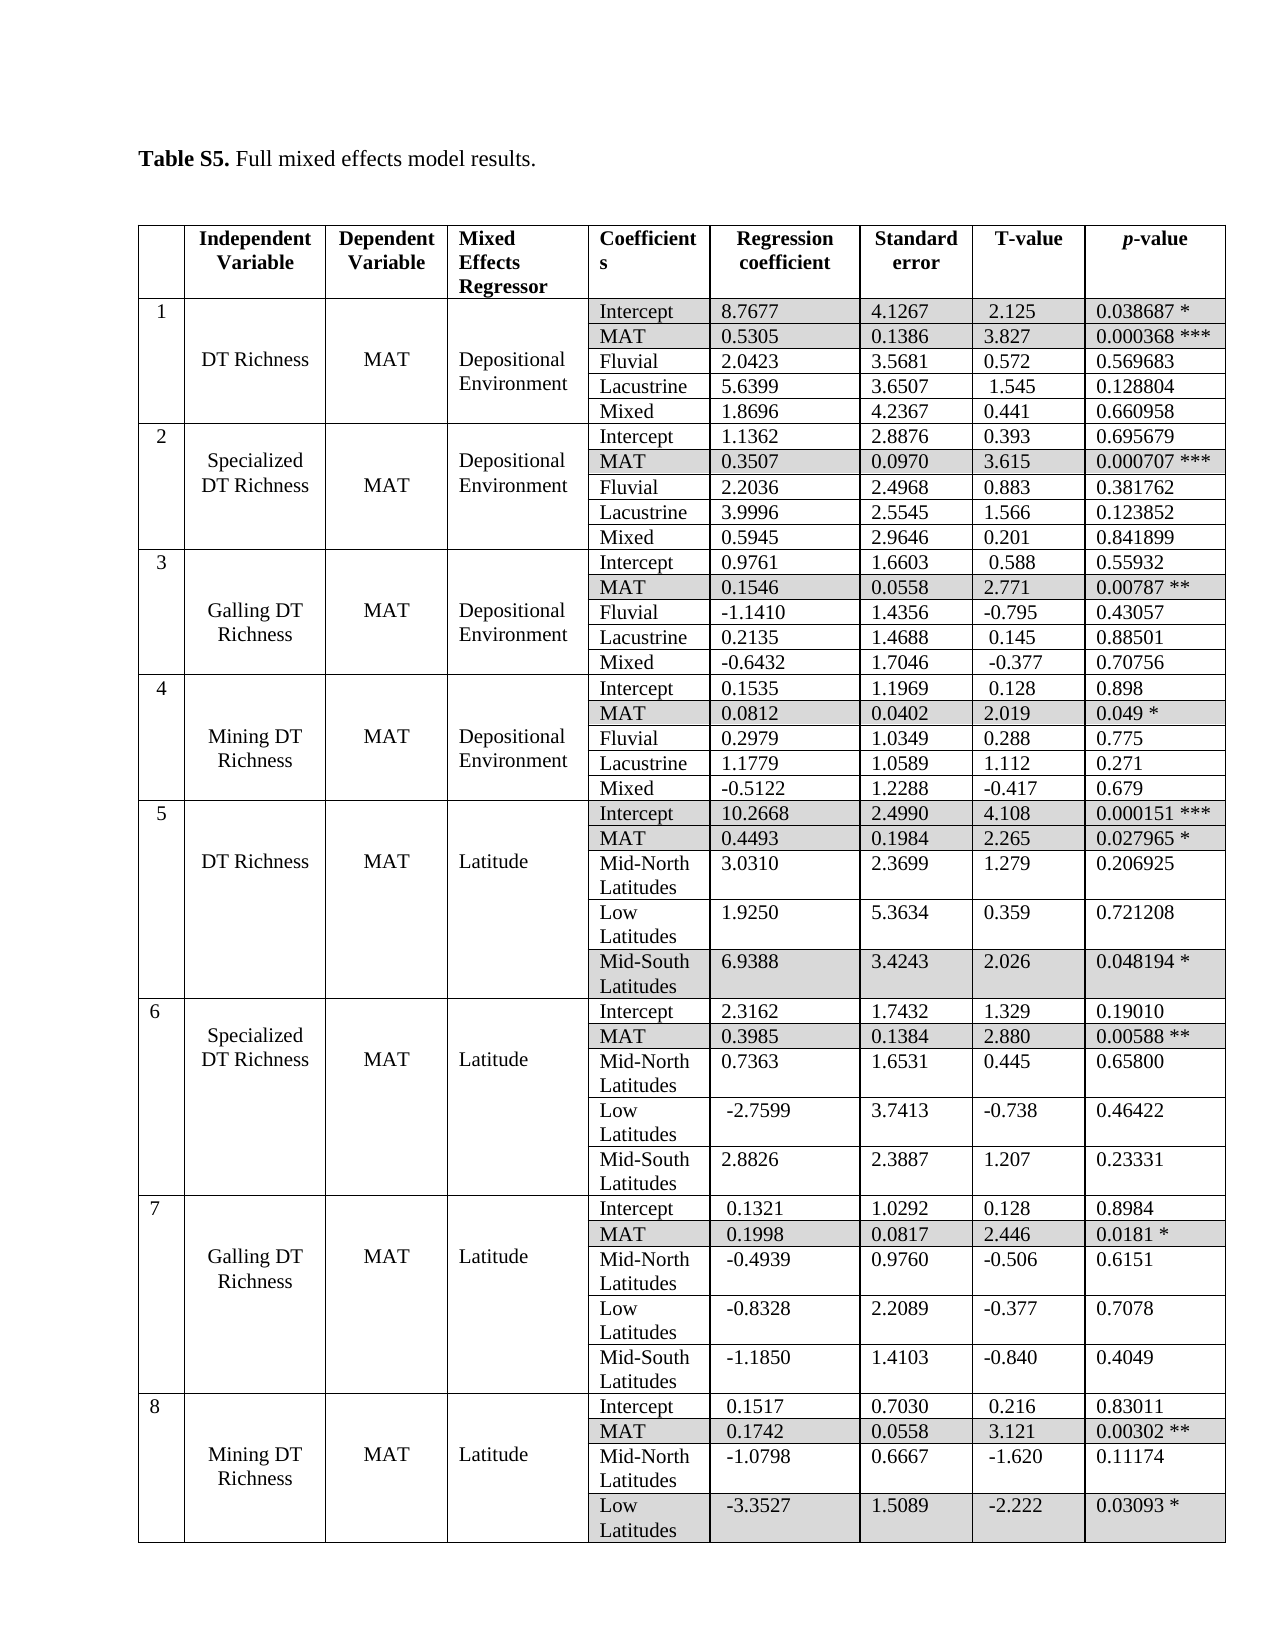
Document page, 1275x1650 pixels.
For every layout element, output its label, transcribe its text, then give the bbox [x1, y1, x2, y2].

table_cell 0.1321 [711, 1196, 859, 1220]
table_cell 6 [139, 999, 184, 1195]
table_cell 3.4243 [861, 950, 972, 998]
table_cell 0.9760 [861, 1247, 972, 1295]
table_cell 2.265 [973, 826, 1084, 850]
table_cell 4.108 [973, 801, 1084, 825]
table_cell 0.898 [1086, 675, 1225, 699]
table_cell Depositional Environment [448, 675, 588, 800]
table_cell -0.5122 [711, 776, 859, 800]
table_cell 1 [139, 299, 184, 423]
table_cell MAT [589, 1419, 709, 1443]
table_cell 2.880 [973, 1024, 1084, 1048]
table_cell 1.4356 [861, 600, 972, 624]
table_cell 0.6667 [861, 1444, 972, 1492]
table_cell Latitude [448, 801, 588, 998]
table_cell -0.377 [973, 650, 1084, 674]
table_cell Specialized DT Richness [185, 999, 325, 1195]
table_cell Intercept [589, 675, 709, 699]
table_cell 0.000368 *** [1086, 324, 1225, 348]
table_cell Lacustrine [589, 374, 709, 398]
table_cell 0.841899 [1086, 525, 1225, 549]
table_cell MAT [326, 999, 447, 1195]
table_cell MAT [326, 299, 447, 423]
table_cell Low Latitudes [589, 1296, 709, 1344]
table_cell Mid-South Latitudes [589, 1345, 709, 1393]
table_cell Lacustrine [589, 625, 709, 649]
table_cell MAT [326, 550, 447, 674]
table_cell 5 [139, 801, 184, 998]
table_cell 3.0310 [711, 851, 859, 899]
table_cell Mid-North Latitudes [589, 1247, 709, 1295]
table_cell 0.8984 [1086, 1196, 1225, 1220]
table_cell 0.679 [1086, 776, 1225, 800]
table_cell 0.6151 [1086, 1247, 1225, 1295]
table_cell 0.381762 [1086, 475, 1225, 499]
table_cell 8.7677 [711, 299, 859, 323]
table_cell -0.506 [973, 1247, 1084, 1295]
table_cell 1.6531 [861, 1049, 972, 1097]
table_cell 1.1969 [861, 675, 972, 699]
table_cell -0.738 [973, 1098, 1084, 1146]
table_cell Galling DT Richness [185, 1196, 325, 1393]
table_cell Intercept [589, 1196, 709, 1220]
table_cell Intercept [589, 299, 709, 323]
table_cell 2.4990 [861, 801, 972, 825]
table_cell Lacustrine [589, 500, 709, 524]
table_cell Fluvial [589, 726, 709, 750]
table_cell Low Latitudes [589, 900, 709, 948]
table_cell 0.19010 [1086, 999, 1225, 1023]
table_cell 0.445 [973, 1049, 1084, 1097]
table_cell 7 [139, 1196, 184, 1393]
table_cell 2.0423 [711, 349, 859, 373]
table_cell 0.88501 [1086, 625, 1225, 649]
table_cell 0.393 [973, 424, 1084, 448]
table_header T-value [973, 226, 1084, 298]
table_header Dependent Variable [326, 226, 447, 298]
table_cell 0.038687 * [1086, 299, 1225, 323]
table_cell Fluvial [589, 349, 709, 373]
table_header Standard error [861, 226, 972, 298]
table_cell Intercept [589, 801, 709, 825]
table_cell Fluvial [589, 600, 709, 624]
table_cell 1.279 [973, 851, 1084, 899]
table_cell Latitude [448, 1196, 588, 1393]
table_cell 1.0292 [861, 1196, 972, 1220]
table_cell 2.771 [973, 575, 1084, 599]
table_cell 1.566 [973, 500, 1084, 524]
table_cell Latitude [448, 999, 588, 1195]
table_cell 2.5545 [861, 500, 972, 524]
table_cell 1.2288 [861, 776, 972, 800]
table_cell 0.11174 [1086, 1444, 1225, 1492]
table_cell Low Latitudes [589, 1494, 709, 1542]
table_cell 0.5305 [711, 324, 859, 348]
table_cell 2.3699 [861, 851, 972, 899]
table_header [139, 226, 184, 298]
table_cell Mixed [589, 650, 709, 674]
table_cell 0.1517 [711, 1394, 859, 1418]
table_cell 3.827 [973, 324, 1084, 348]
table_cell Intercept [589, 424, 709, 448]
table_cell 1.7046 [861, 650, 972, 674]
table_cell 1.9250 [711, 900, 859, 948]
table_cell Mining DT Richness [185, 675, 325, 800]
table_cell 0.695679 [1086, 424, 1225, 448]
table_cell Intercept [589, 999, 709, 1023]
table_cell MAT [589, 701, 709, 724]
table_cell 0.049 * [1086, 701, 1225, 724]
table_cell -1.620 [973, 1444, 1084, 1492]
table_cell 0.00588 ** [1086, 1024, 1225, 1048]
table_cell Mid-South Latitudes [589, 950, 709, 998]
table_cell 0.0970 [861, 450, 972, 473]
table_cell 0.1984 [861, 826, 972, 850]
table_cell 0.2135 [711, 625, 859, 649]
table_cell 0.569683 [1086, 349, 1225, 373]
table_cell 0.3507 [711, 450, 859, 473]
table_cell 5.6399 [711, 374, 859, 398]
table_header p-value [1086, 226, 1225, 298]
table_cell 0.5945 [711, 525, 859, 549]
table_cell 0.000707 *** [1086, 450, 1225, 473]
table_cell -1.1410 [711, 600, 859, 624]
table_cell 2 [139, 424, 184, 549]
table_cell 0.216 [973, 1394, 1084, 1418]
table_cell 0.3985 [711, 1024, 859, 1048]
table_cell 0.128 [973, 1196, 1084, 1220]
table_cell MAT [589, 575, 709, 599]
table_cell 0.775 [1086, 726, 1225, 750]
table_cell -1.0798 [711, 1444, 859, 1492]
table_cell 0.0558 [861, 1419, 972, 1443]
table_cell 3.6507 [861, 374, 972, 398]
table_cell 10.2668 [711, 801, 859, 825]
table_cell Intercept [589, 1394, 709, 1418]
table_cell Mid-South Latitudes [589, 1147, 709, 1195]
table_cell Mixed [589, 776, 709, 800]
table_cell Mid-North Latitudes [589, 851, 709, 899]
table_cell Depositional Environment [448, 550, 588, 674]
table_cell 0.7030 [861, 1394, 972, 1418]
table_cell 0.128804 [1086, 374, 1225, 398]
table_cell MAT [326, 675, 447, 800]
table_cell MAT [326, 424, 447, 549]
table_cell 0.027965 * [1086, 826, 1225, 850]
table_cell 0.00787 ** [1086, 575, 1225, 599]
table_cell 0.0812 [711, 701, 859, 724]
table_cell 0.206925 [1086, 851, 1225, 899]
table_cell Lacustrine [589, 751, 709, 775]
table_cell 8 [139, 1394, 184, 1542]
table_cell MAT [589, 450, 709, 473]
table_cell 0.1384 [861, 1024, 972, 1048]
table_cell -2.7599 [711, 1098, 859, 1146]
table_cell -0.8328 [711, 1296, 859, 1344]
table_cell 0.9761 [711, 550, 859, 574]
table_cell 3.615 [973, 450, 1084, 473]
table_header Regression coefficient [711, 226, 859, 298]
table_cell 0.441 [973, 399, 1084, 423]
table_cell 1.1779 [711, 751, 859, 775]
table_cell 3.121 [973, 1419, 1084, 1443]
table_cell 0.4049 [1086, 1345, 1225, 1393]
table_cell -0.795 [973, 600, 1084, 624]
table_cell MAT [326, 801, 447, 998]
table_cell 0.70756 [1086, 650, 1225, 674]
table_header Mixed Effects Regressor [448, 226, 588, 298]
table_cell 1.545 [973, 374, 1084, 398]
table_cell 0.83011 [1086, 1394, 1225, 1418]
table_cell 0.660958 [1086, 399, 1225, 423]
table_cell 0.883 [973, 475, 1084, 499]
table_cell 0.7078 [1086, 1296, 1225, 1344]
table_cell 0.145 [973, 625, 1084, 649]
table_cell 3.7413 [861, 1098, 972, 1146]
table_cell 2.2036 [711, 475, 859, 499]
table_cell 0.7363 [711, 1049, 859, 1097]
table_cell 2.446 [973, 1221, 1084, 1246]
table_cell 2.8876 [861, 424, 972, 448]
table_cell 3.5681 [861, 349, 972, 373]
table_cell 0.65800 [1086, 1049, 1225, 1097]
table_cell -0.417 [973, 776, 1084, 800]
table_cell 4.1267 [861, 299, 972, 323]
table_cell MAT [326, 1196, 447, 1393]
table_cell 0.572 [973, 349, 1084, 373]
table_cell 0.128 [973, 675, 1084, 699]
table_cell MAT [589, 1024, 709, 1048]
table_cell 0.4493 [711, 826, 859, 850]
table_cell -2.222 [973, 1494, 1084, 1542]
table_cell 5.3634 [861, 900, 972, 948]
table_cell 0.0558 [861, 575, 972, 599]
table_cell 0.1535 [711, 675, 859, 699]
table_cell MAT [589, 826, 709, 850]
table_cell Mining DT Richness [185, 1394, 325, 1542]
text Table S5. Full mixed effects model results. [138, 146, 1137, 172]
table_cell Latitude [448, 1394, 588, 1542]
table_cell Specialized DT Richness [185, 424, 325, 549]
table_cell 1.112 [973, 751, 1084, 775]
table_cell 0.123852 [1086, 500, 1225, 524]
table_cell 0.46422 [1086, 1098, 1225, 1146]
table_cell 4 [139, 675, 184, 800]
table_cell DT Richness [185, 801, 325, 998]
table_cell Mid-North Latitudes [589, 1049, 709, 1097]
table_cell 1.0349 [861, 726, 972, 750]
table_cell 0.23331 [1086, 1147, 1225, 1195]
table_cell 1.6603 [861, 550, 972, 574]
table_cell MAT [326, 1394, 447, 1542]
table_cell 1.207 [973, 1147, 1084, 1195]
table_cell 1.7432 [861, 999, 972, 1023]
table_cell 0.0181 * [1086, 1221, 1225, 1246]
table_cell 0.359 [973, 900, 1084, 948]
table_cell 0.0817 [861, 1221, 972, 1246]
table_cell -0.4939 [711, 1247, 859, 1295]
table_cell 1.8696 [711, 399, 859, 423]
table_cell 0.000151 *** [1086, 801, 1225, 825]
table_cell 2.8826 [711, 1147, 859, 1195]
table_cell -0.377 [973, 1296, 1084, 1344]
table_cell Galling DT Richness [185, 550, 325, 674]
table_cell 0.1742 [711, 1419, 859, 1443]
table_cell 0.048194 * [1086, 950, 1225, 998]
table_cell 0.2979 [711, 726, 859, 750]
table_cell 2.9646 [861, 525, 972, 549]
table_cell DT Richness [185, 299, 325, 423]
table_cell 1.5089 [861, 1494, 972, 1542]
table_cell MAT [589, 324, 709, 348]
table_cell 1.4103 [861, 1345, 972, 1393]
table_cell -0.840 [973, 1345, 1084, 1393]
table_cell Mid-North Latitudes [589, 1444, 709, 1492]
table_cell Depositional Environment [448, 299, 588, 423]
table_cell 0.721208 [1086, 900, 1225, 948]
table_cell Mixed [589, 399, 709, 423]
table_cell -0.6432 [711, 650, 859, 674]
table_cell 0.0402 [861, 701, 972, 724]
table_cell MAT [589, 1221, 709, 1246]
table_cell Depositional Environment [448, 424, 588, 549]
table_cell 2.3887 [861, 1147, 972, 1195]
table_cell 2.2089 [861, 1296, 972, 1344]
table_cell 0.00302 ** [1086, 1419, 1225, 1443]
table_cell Low Latitudes [589, 1098, 709, 1146]
table_cell 4.2367 [861, 399, 972, 423]
table_cell 2.125 [973, 299, 1084, 323]
table_cell 0.201 [973, 525, 1084, 549]
table_cell 2.4968 [861, 475, 972, 499]
table_cell 2.3162 [711, 999, 859, 1023]
table_cell 1.329 [973, 999, 1084, 1023]
table_cell 0.55932 [1086, 550, 1225, 574]
table_cell Intercept [589, 550, 709, 574]
table_header Coefficients [589, 226, 709, 298]
table_cell Fluvial [589, 475, 709, 499]
table_cell 0.271 [1086, 751, 1225, 775]
table_cell -3.3527 [711, 1494, 859, 1542]
table_cell 0.43057 [1086, 600, 1225, 624]
table_cell 0.588 [973, 550, 1084, 574]
table_cell 1.4688 [861, 625, 972, 649]
table_cell 0.288 [973, 726, 1084, 750]
table_cell 0.1386 [861, 324, 972, 348]
table_cell 2.026 [973, 950, 1084, 998]
table_cell 0.03093 * [1086, 1494, 1225, 1542]
table_cell 6.9388 [711, 950, 859, 998]
table_cell 2.019 [973, 701, 1084, 724]
table_cell 3.9996 [711, 500, 859, 524]
table_cell 0.1998 [711, 1221, 859, 1246]
table_cell -1.1850 [711, 1345, 859, 1393]
table_cell 0.1546 [711, 575, 859, 599]
table_cell 1.0589 [861, 751, 972, 775]
table_header Independent Variable [185, 226, 325, 298]
table_cell 1.1362 [711, 424, 859, 448]
table_cell 3 [139, 550, 184, 674]
table_cell Mixed [589, 525, 709, 549]
